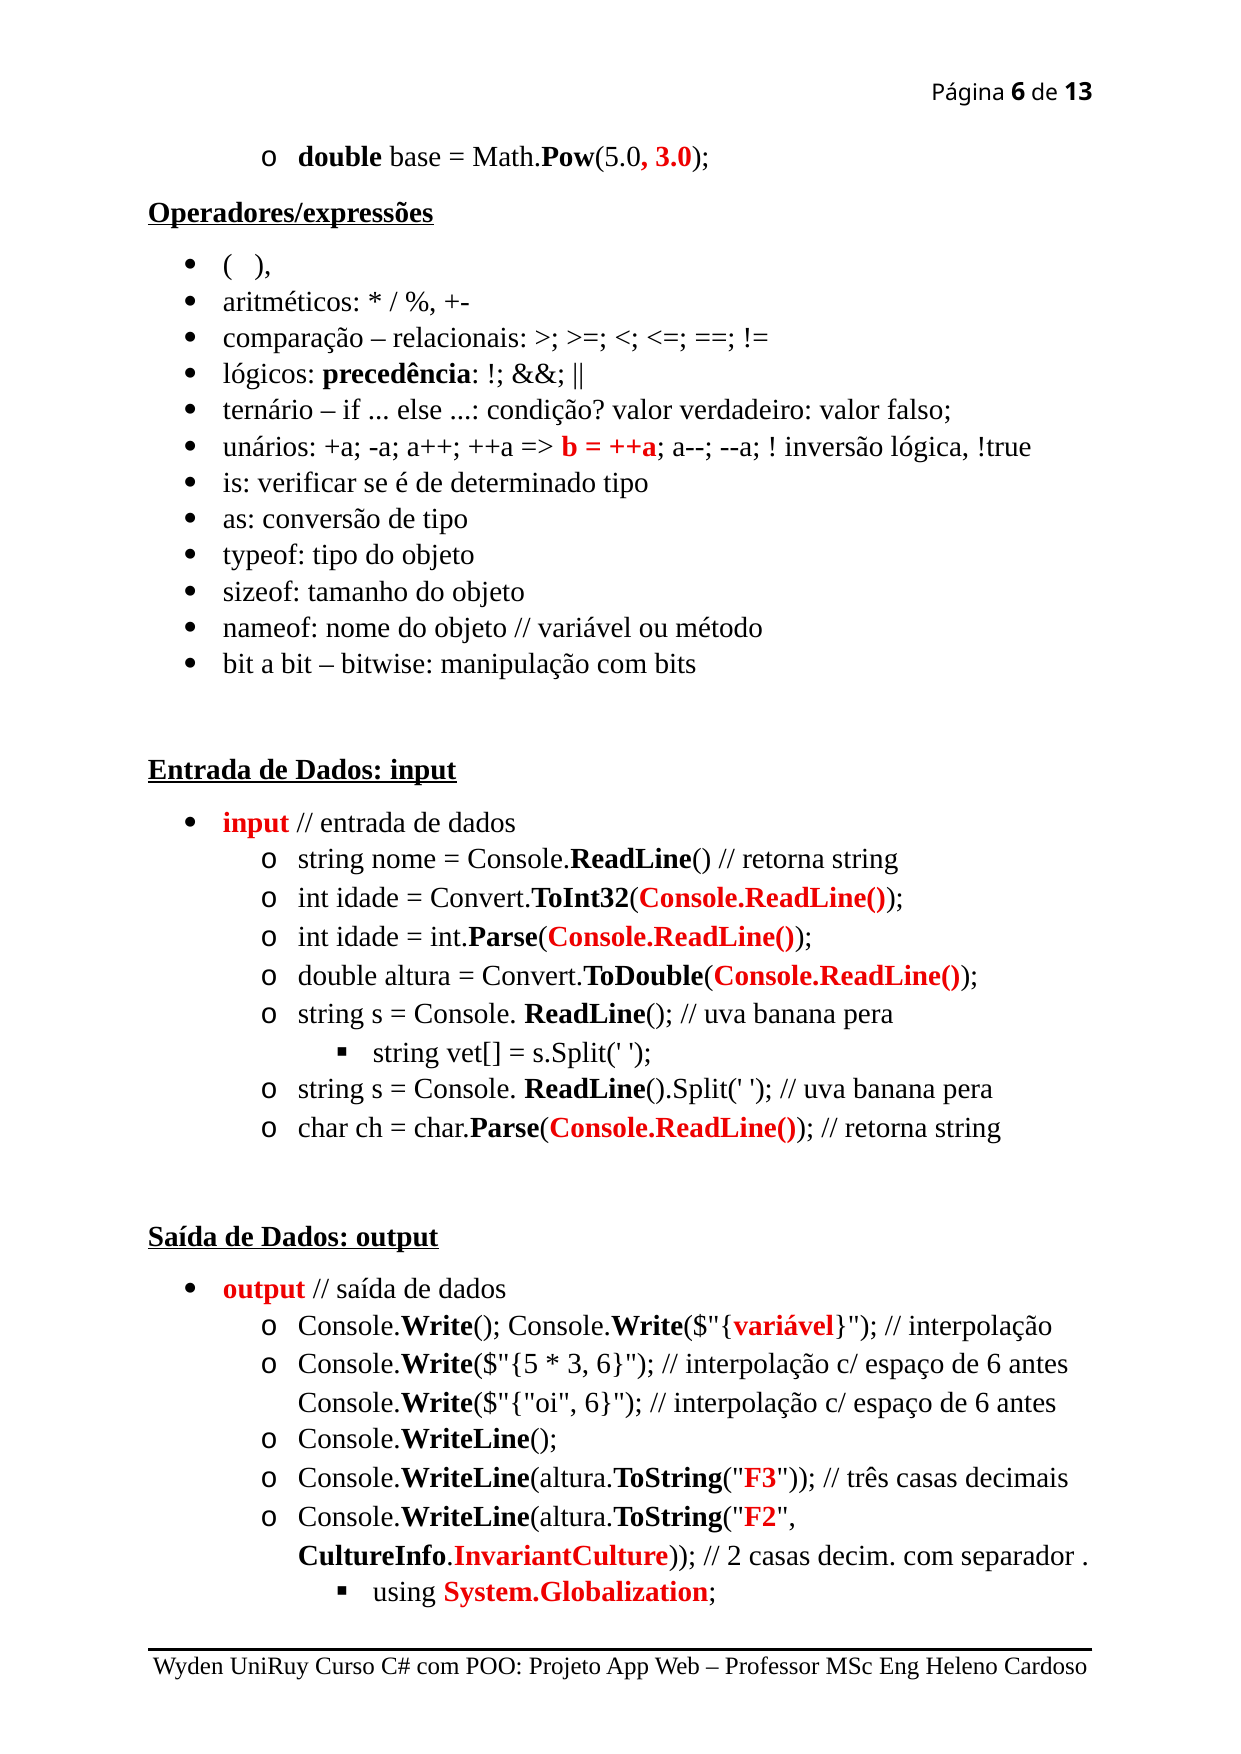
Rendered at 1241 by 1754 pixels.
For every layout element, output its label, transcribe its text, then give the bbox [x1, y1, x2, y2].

text Saída de Dados: output [148, 1219, 1092, 1252]
list Console.Write($"{5 * 3, 6}"); // interpolação c/ espaço de 6 antes [260, 1347, 1092, 1383]
list Console.WriteLine(); [260, 1422, 1092, 1458]
list ternário – if ... else ...: condição? valor verdadeiro: valor falso; [185, 392, 1092, 426]
text Entrada de Dados: input [148, 752, 1092, 786]
list ( ), [185, 247, 1092, 281]
list sizeof: tamanho do objeto [185, 574, 1092, 607]
list using System.Globalization; [335, 1574, 1092, 1608]
list char ch = char.Parse(Console.ReadLine()); // retorna string [260, 1110, 1092, 1146]
list unários: +a; -a; a++; ++a => b = ++a; a--; --a; ! inversão lógica, !true [185, 429, 1092, 462]
list Console.Write($"{"oi", 6}"); // interpolação c/ espaço de 6 antes [298, 1386, 1092, 1419]
list Console.Write(); Console.Write($"{variável}"); // interpolação [260, 1308, 1092, 1344]
list int idade = int.Parse(Console.ReadLine()); [260, 919, 1092, 955]
list string vet[] = s.Split(' '); [335, 1035, 1092, 1069]
list string s = Console. ReadLine(); // uva banana pera [260, 996, 1092, 1032]
list string nome = Console.ReadLine() // retorna string [260, 841, 1092, 877]
list bit a bit – bitwise: manipulação com bits [185, 646, 1092, 680]
list aritméticos: * / %, +- [185, 284, 1092, 317]
list lógicos: precedência: !; &&; || [185, 356, 1092, 390]
list is: verificar se é de determinado tipo [185, 465, 1092, 499]
list Console.WriteLine(altura.ToString("F2", CultureInfo.InvariantCulture)); // 2 casas decim. com separador . [260, 1499, 1092, 1572]
list output // saída de dados [185, 1272, 1092, 1305]
list nameof: nome do objeto // variável ou método [185, 610, 1092, 644]
list as: conversão de tipo [185, 501, 1092, 535]
list comparação – relacionais: >; >=; <; <=; ==; != [185, 320, 1092, 354]
list int idade = Convert.ToInt32(Console.ReadLine()); [260, 880, 1092, 916]
text Operadores/expressões [148, 195, 1092, 228]
list input // entrada de dados [185, 805, 1092, 838]
list Console.WriteLine(altura.ToString("F3")); // três casas decimais [260, 1461, 1092, 1497]
list double altura = Convert.ToDouble(Console.ReadLine()); [260, 958, 1092, 994]
list double base = Math.Pow(5.0, 3.0); [260, 139, 1092, 175]
list typeof: tipo do objeto [185, 537, 1092, 571]
list string s = Console. ReadLine().Split(' '); // uva banana pera [260, 1072, 1092, 1108]
